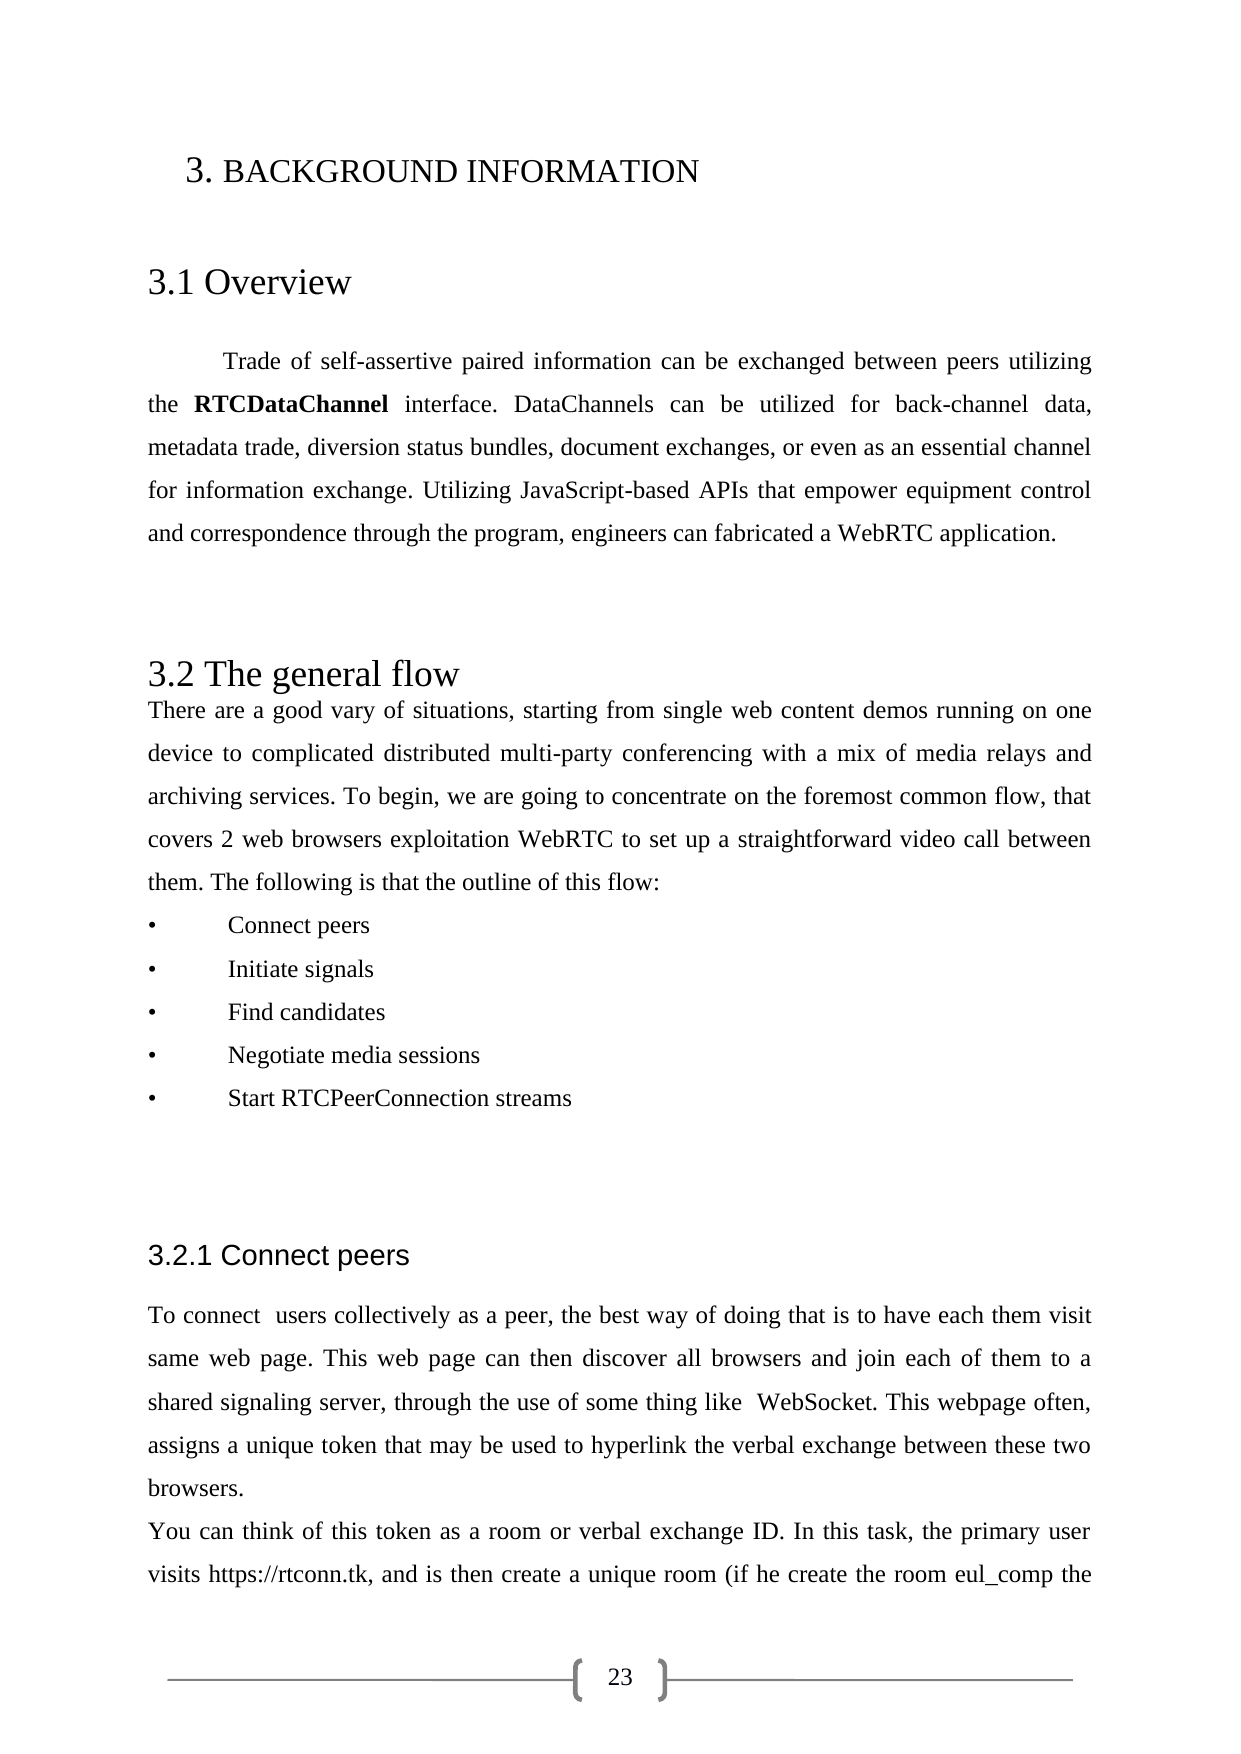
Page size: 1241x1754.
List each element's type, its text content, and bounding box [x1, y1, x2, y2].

text • Start RTCPeerConnection streams [148, 1083, 1093, 1112]
subtitle 3.2 The general flow [148, 652, 1093, 695]
subtitle 3.2.1 Connect peers [148, 1237, 1093, 1271]
subtitle BACKGROUND INFORMATION [185, 148, 1093, 191]
text To connect users collectively as a peer, the best way of doing that is to have each them visit same web page. This web page can then discover all browsers and join each of them to a shared signaling server, through the use of some thing like WebSocket. This webpage often, assigns a unique token that may be used to hyperlink the verbal exchange between these two browsers. [148, 1300, 1093, 1502]
subtitle 3.1 Overview [148, 259, 1093, 303]
text • Initiate signals [148, 954, 1093, 982]
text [148, 1516, 1093, 1588]
text • Connect peers [148, 911, 1093, 939]
text Trade of self-assertive paired information can be exchanged between peers utilizing the RTCDataChannel interface. DataChannels can be utilized for back-channel data, metadata trade, diversion status bundles, document exchanges, or even as an essential channel for information exchange. Utilizing JavaScript‐based APIs that empower equipment control and correspondence through the program, engineers can fabricated a WebRTC application. [148, 346, 1093, 547]
text There are a good vary of situations, starting from single web content demos running on one device to complicated distributed multi-party conferencing with a mix of media relays and archiving services. To begin, we are going to concentrate on the foremost common flow, that covers 2 web browsers exploitation WebRTC to set up a straightforward video call between them. The following is that the outline of this flow: [148, 695, 1093, 896]
text • Negotiate media sessions [148, 1040, 1093, 1069]
text • Find candidates [148, 997, 1093, 1026]
